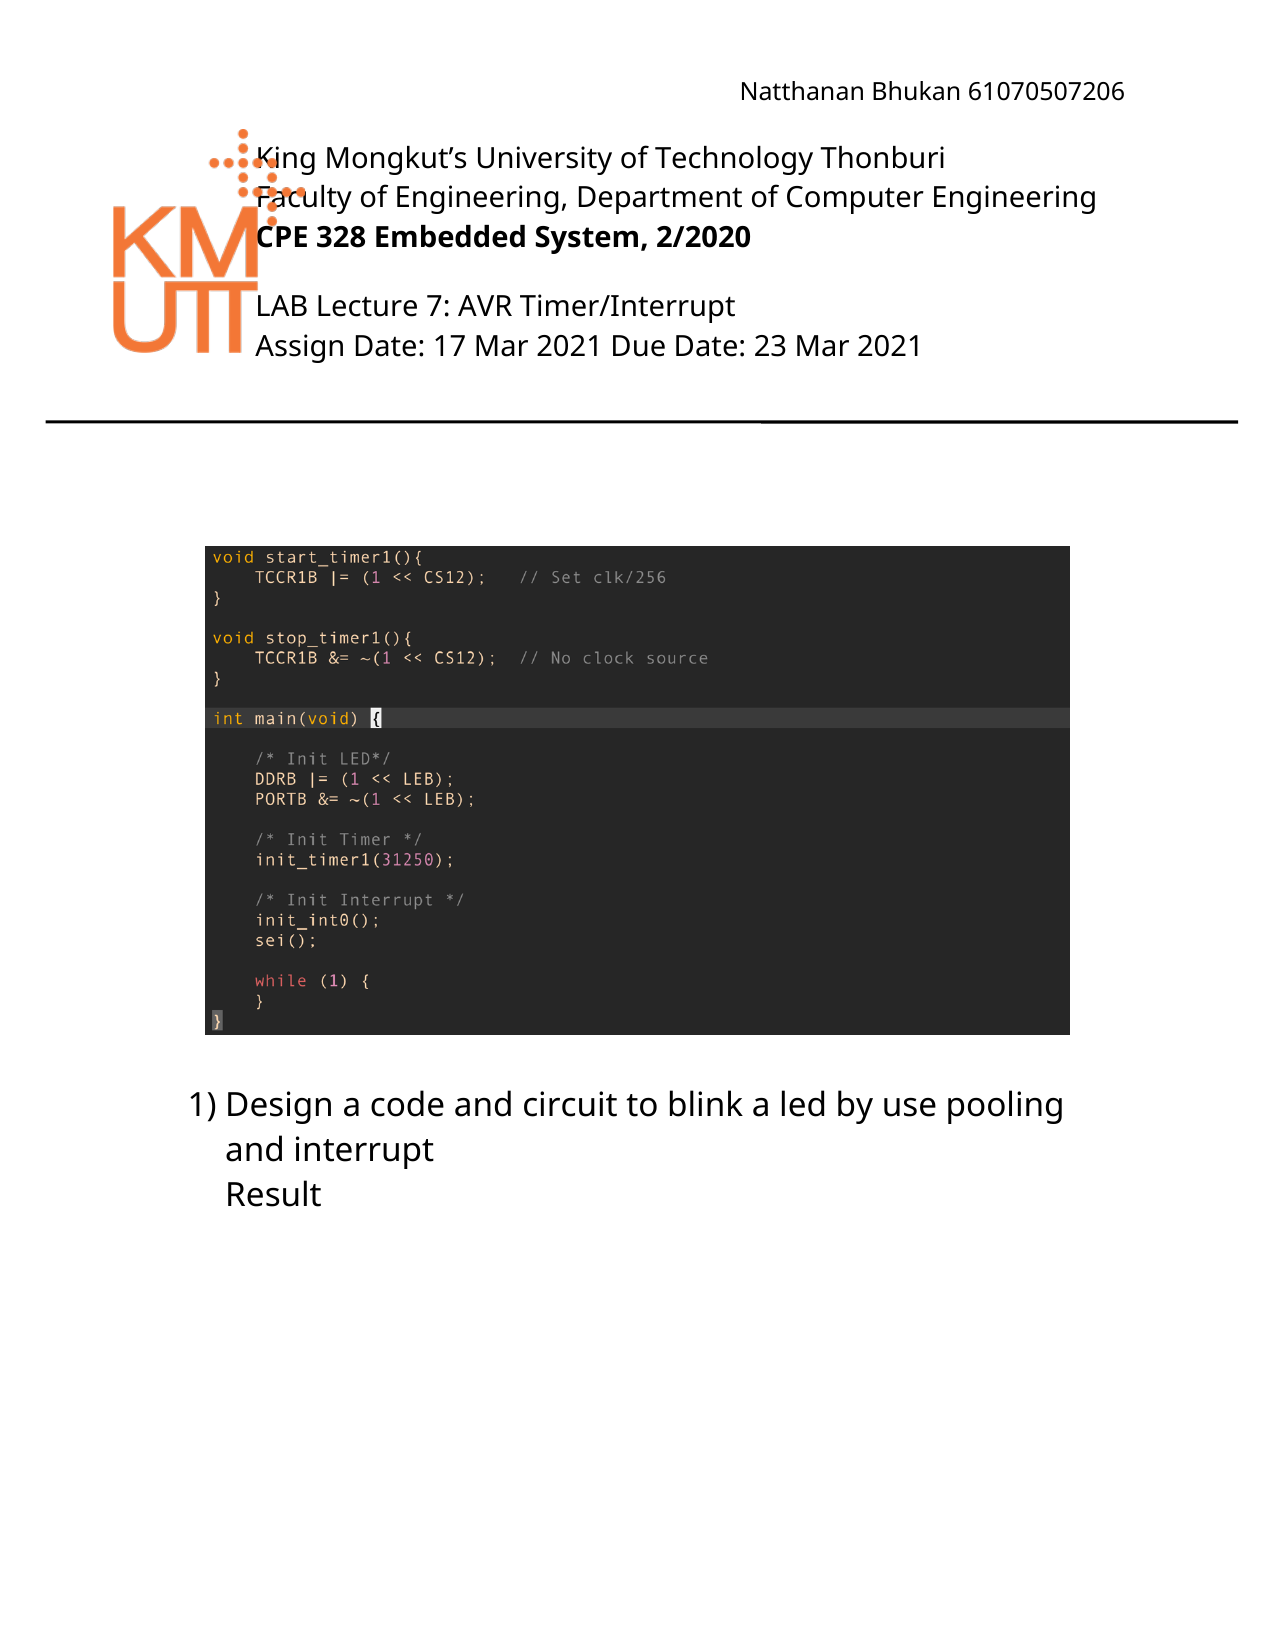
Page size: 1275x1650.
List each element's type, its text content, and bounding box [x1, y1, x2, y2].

picture [205, 546, 1070, 1035]
list Result [225, 1171, 1125, 1217]
picture [113, 129, 306, 353]
list Design a code and circuit to blink a led by use pooling and interrupt [187, 1080, 1125, 1171]
